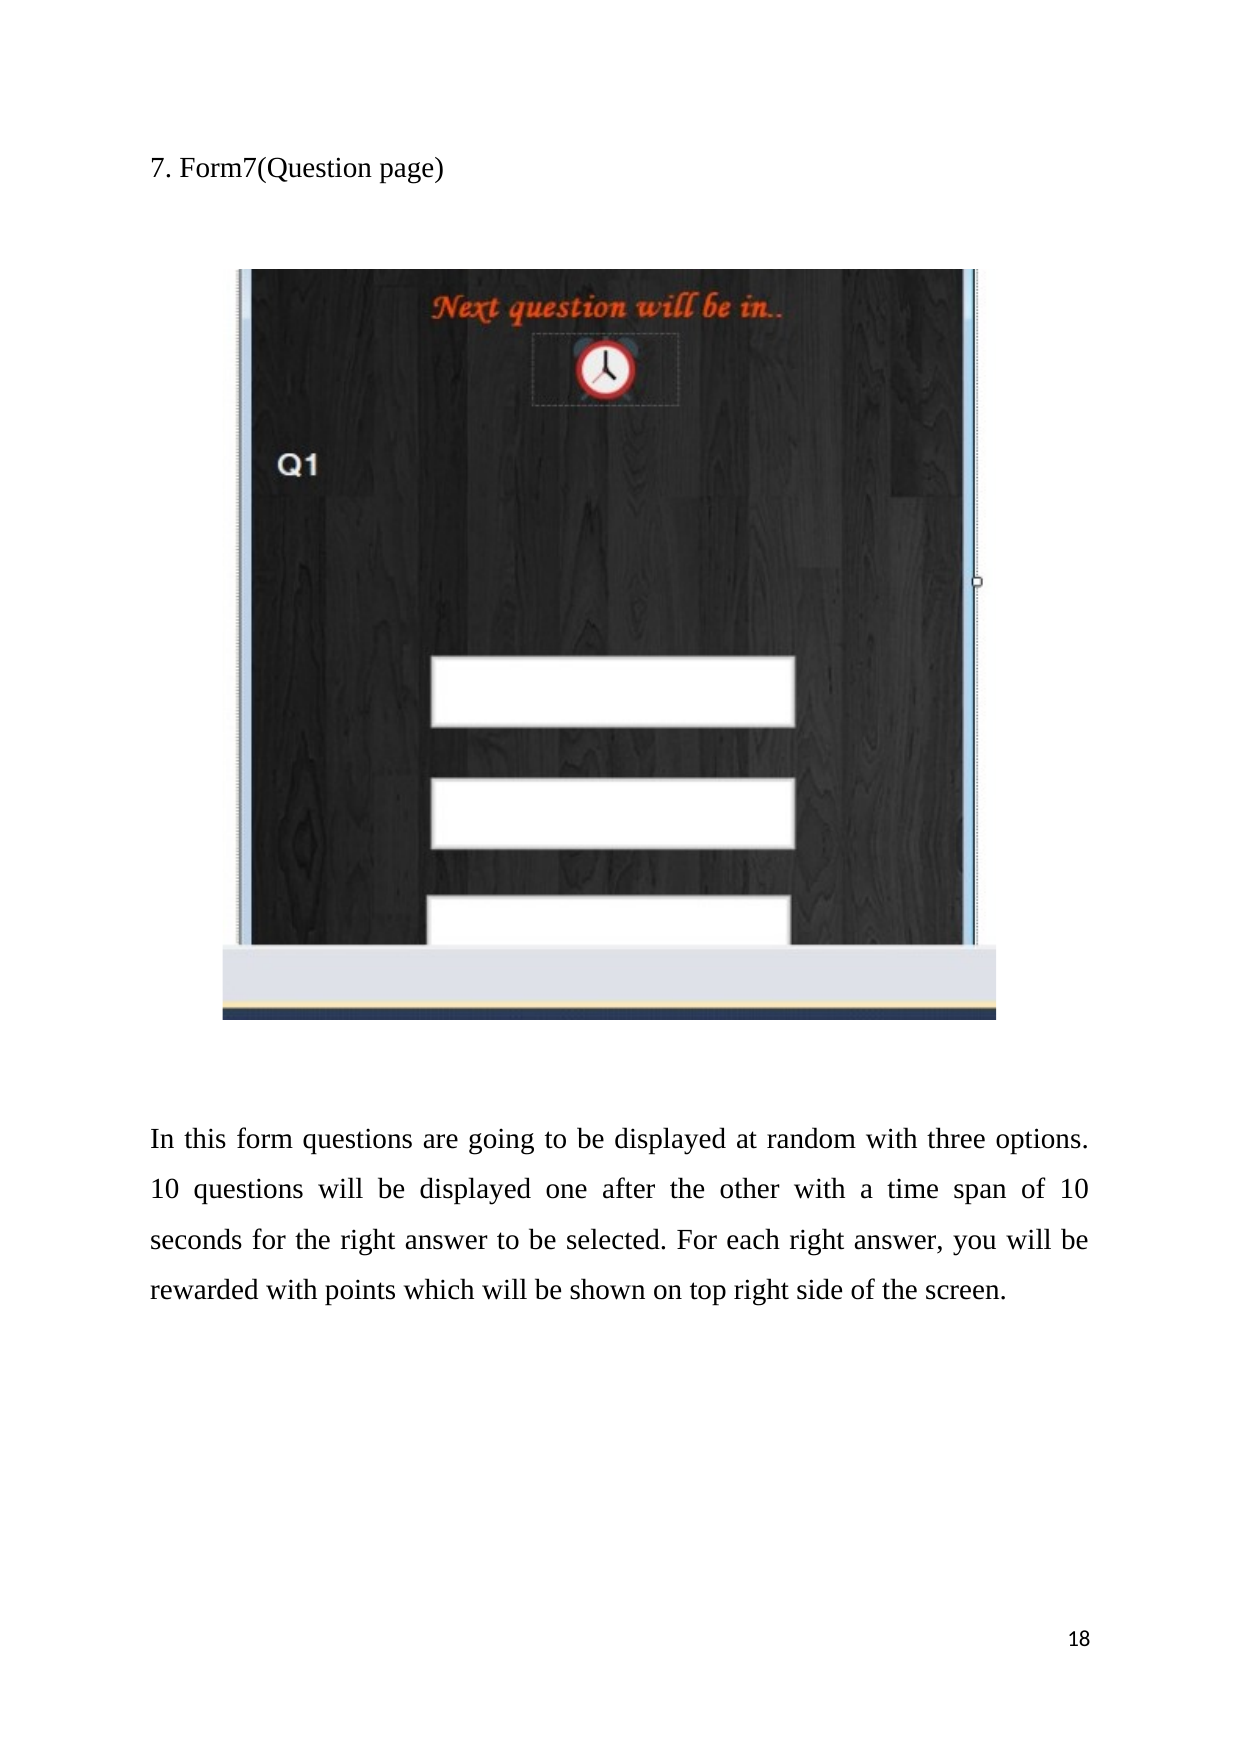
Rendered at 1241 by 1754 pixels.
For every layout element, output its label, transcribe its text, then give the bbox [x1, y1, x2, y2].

text 7. Form7(Question page) [150, 150, 1090, 183]
picture [222, 269, 997, 1020]
text In this form questions are going to be displayed at random with three options. 10 questions will be displayed one after the other with a time span of 10 seconds for the right answer to be selected. For each right answer, you will be rewarded with points which will be shown on top right side of the screen. [150, 1121, 1090, 1306]
